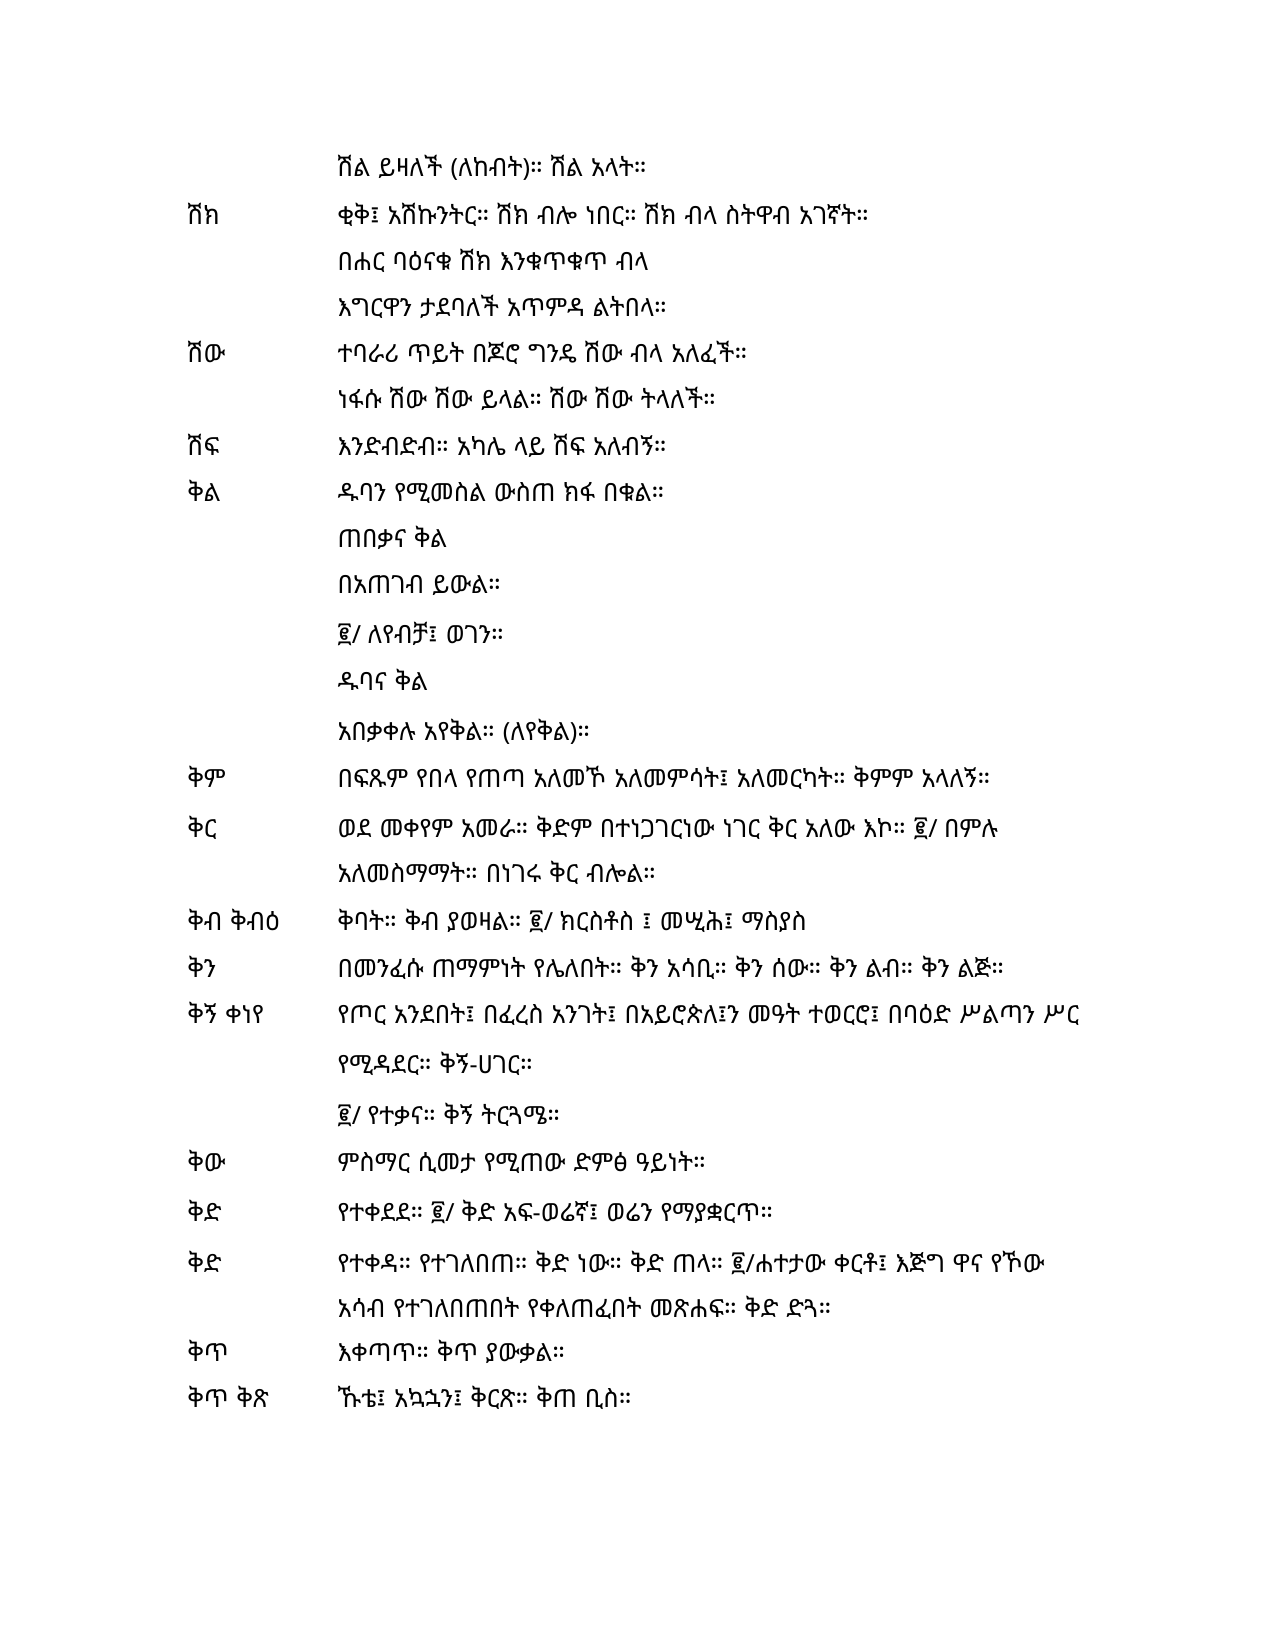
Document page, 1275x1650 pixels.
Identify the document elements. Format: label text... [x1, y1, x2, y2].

text ቅጥ እቀጣጥ። ቅጥ ያውቃል። [187, 1338, 1087, 1367]
text ዱባና ቅል [187, 667, 1087, 697]
text ጠበቃና ቅል [187, 524, 1087, 553]
text ቅብ ቅብዕ ቅባት። ቅብ ያወዛል። ፪/ ክርስቶስ ፤ መሢሕ፤ ማስያስ [187, 903, 1087, 937]
text ፪/ ለየብቻ፤ ወገን። [187, 616, 1087, 650]
text ቅር ወደ መቀየም አመራ። ቅድም በተነጋገርነው ነገር ቅር አለው እኮ። ፪/ በምሉ አለመስማማት። በነገሩ ቅር ብሎል። [187, 811, 1087, 888]
text ሽክ ቂቅ፤ አሽኩንትር። ሽክ ብሎ ነበር። ሽክ ብላ ስትዋብ አገኛት። [187, 201, 1087, 230]
text ቅድ የተቀዳ። የተገለበጠ። ቅድ ነው። ቅድ ጠላ። ፪/ሐተታው ቀርቶ፤ እጅግ ዋና የኾው አሳብ የተገለበጠበት የቀለጠፈበት መጽሐፍ። ቅድ ድጓ። [187, 1246, 1087, 1323]
text ሽል ይዛለች (ለከብት)። ሽል አላት። [187, 150, 1087, 184]
text ቅል ዱባን የሚመስል ውስጠ ክፋ በቁል። [187, 478, 1087, 507]
text ቅው ምስማር ሲመታ የሚጠው ድምፅ ዓይነት። [187, 1148, 1087, 1178]
text እግርዋን ታደባለች አጥምዳ ልትበላ። [187, 293, 1087, 322]
text ቅን በመንፈሱ ጠማምነት የሌለበት። ቅን አሳቢ። ቅን ሰው። ቅን ልብ። ቅን ልጅ። [187, 954, 1087, 983]
text ነፋሱ ሽው ሽው ይላል። ሽው ሽው ትላለች። [187, 386, 1087, 415]
text ሽፍ እንድብድብ። አካሌ ላይ ሽፍ አለብኝ። [187, 432, 1087, 461]
text ቅድ የተቀደደ። ፪/ ቅድ አፍ-ወሬኛ፤ ወሬን የማያቋርጥ። [187, 1195, 1087, 1229]
text ቅኝ ቀነየ የጦር አንደበት፤ በፈረስ አንገት፤ በአይሮጵለ፤ን መዓት ተወርሮ፤ በባዕድ ሥልጣን ሥር የሚዳደር። ቅኝ-ሀገር። [187, 1000, 1087, 1081]
text ቅም በፍጹም የበላ የጠጣ አለመኾ አለመምሳት፤ አለመርካት። ቅምም አላለኝ። [187, 764, 1087, 794]
text በአጠገብ ይውል። [187, 570, 1087, 599]
text ፪/ የተቃና። ቅኝ ትርጓሜ። [187, 1097, 1087, 1132]
text በሐር ባዕናቁ ሽክ እንቁጥቁጥ ብላ [187, 247, 1087, 276]
text ሽው ተባራሪ ጥይት በጆሮ ግንዴ ሽው ብላ አለፈች። [187, 339, 1087, 369]
text አበቃቀሉ አየቅል። (ለየቅል)። [187, 713, 1087, 748]
text ቅጥ ቅጽ ኹቴ፤ አኳኋን፤ ቅርጽ። ቅጠ ቢስ። [187, 1384, 1087, 1413]
